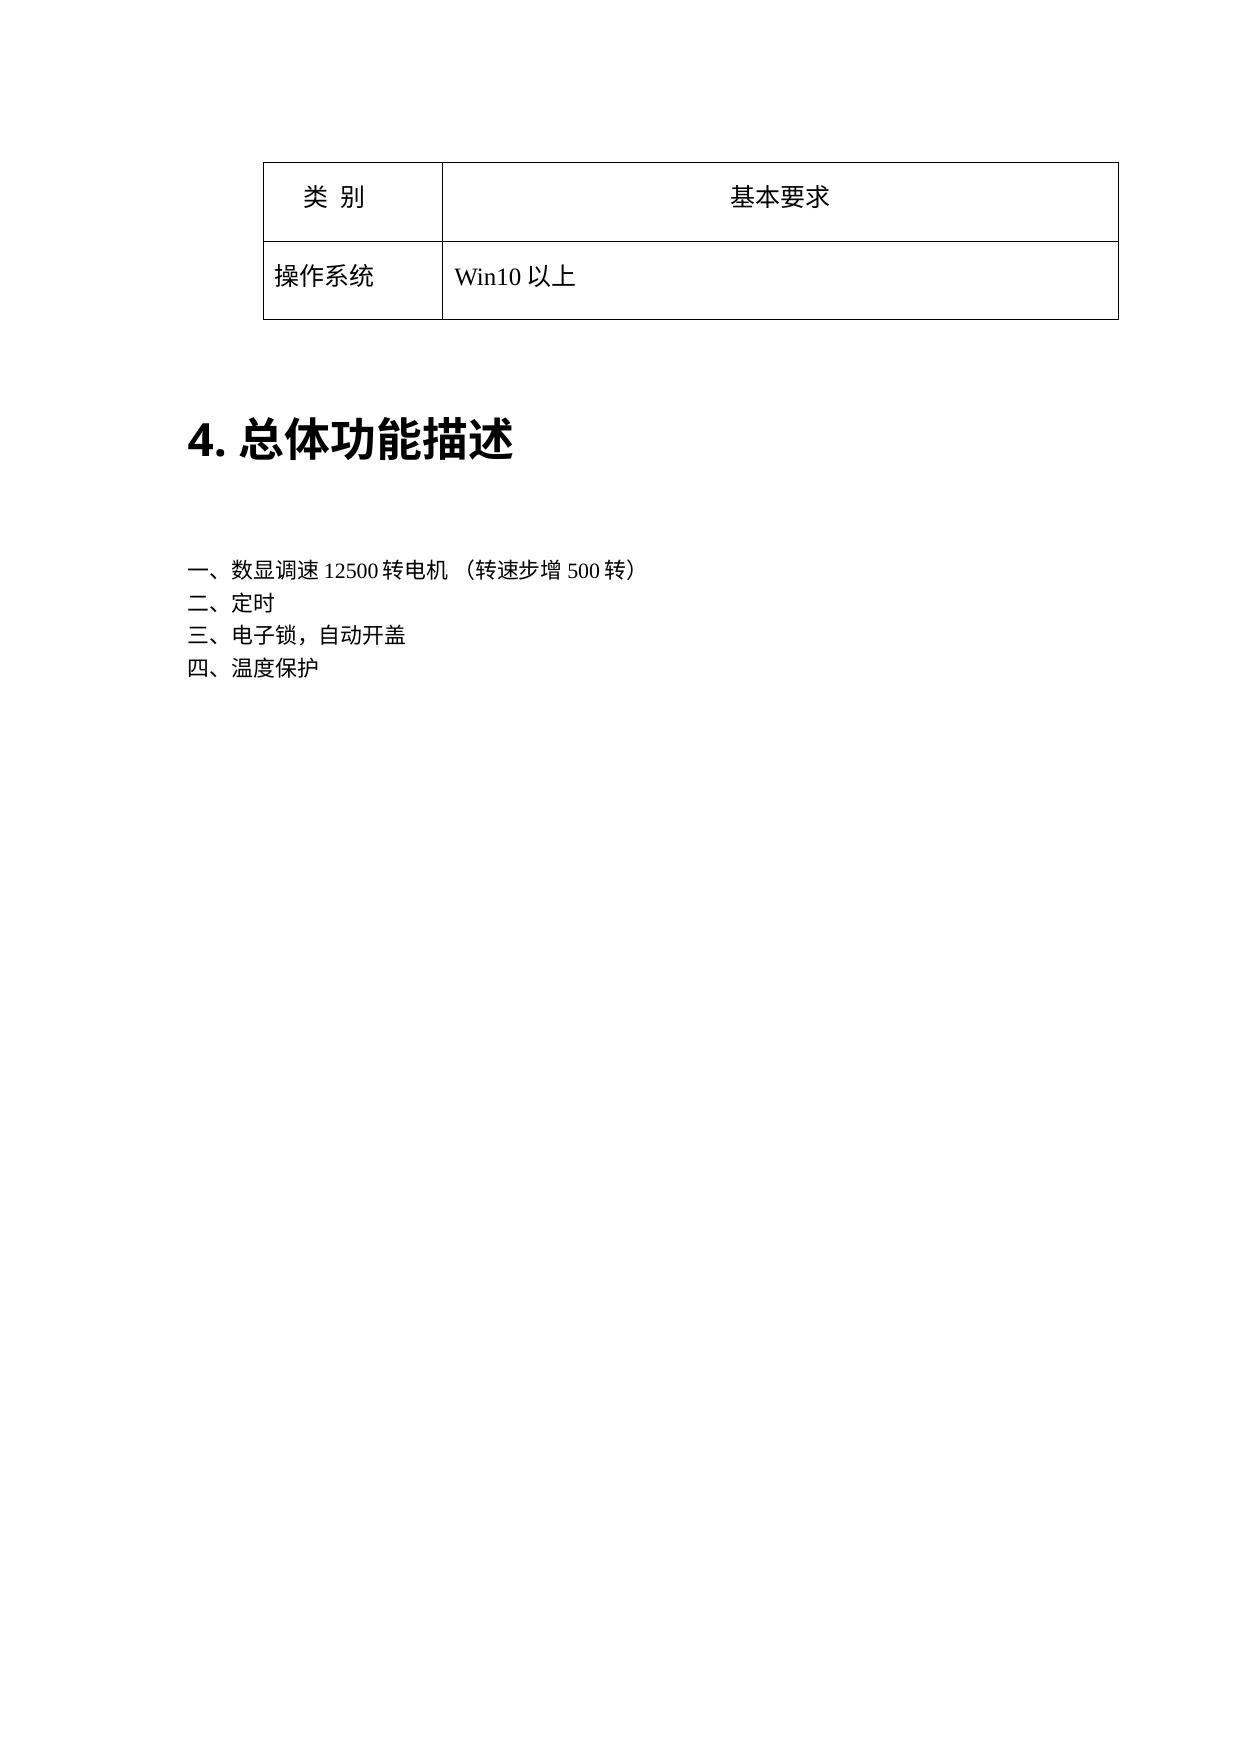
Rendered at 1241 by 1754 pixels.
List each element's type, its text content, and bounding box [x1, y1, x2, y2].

table_header 基本要求 [443, 163, 1118, 241]
table_cell Win10以上 [443, 242, 1118, 319]
text 四、温度保护 [187, 651, 1053, 683]
subtitle 4. 总体功能描述 [187, 388, 1053, 486]
text 一、数显调速 12500转电机 （转速步增500转） [187, 553, 1053, 586]
text 三、电子锁，自动开盖 [187, 618, 1053, 651]
table_header 类 别 [264, 163, 442, 241]
text 二、定时 [187, 586, 1053, 618]
table_cell 操作系统 [264, 242, 442, 319]
